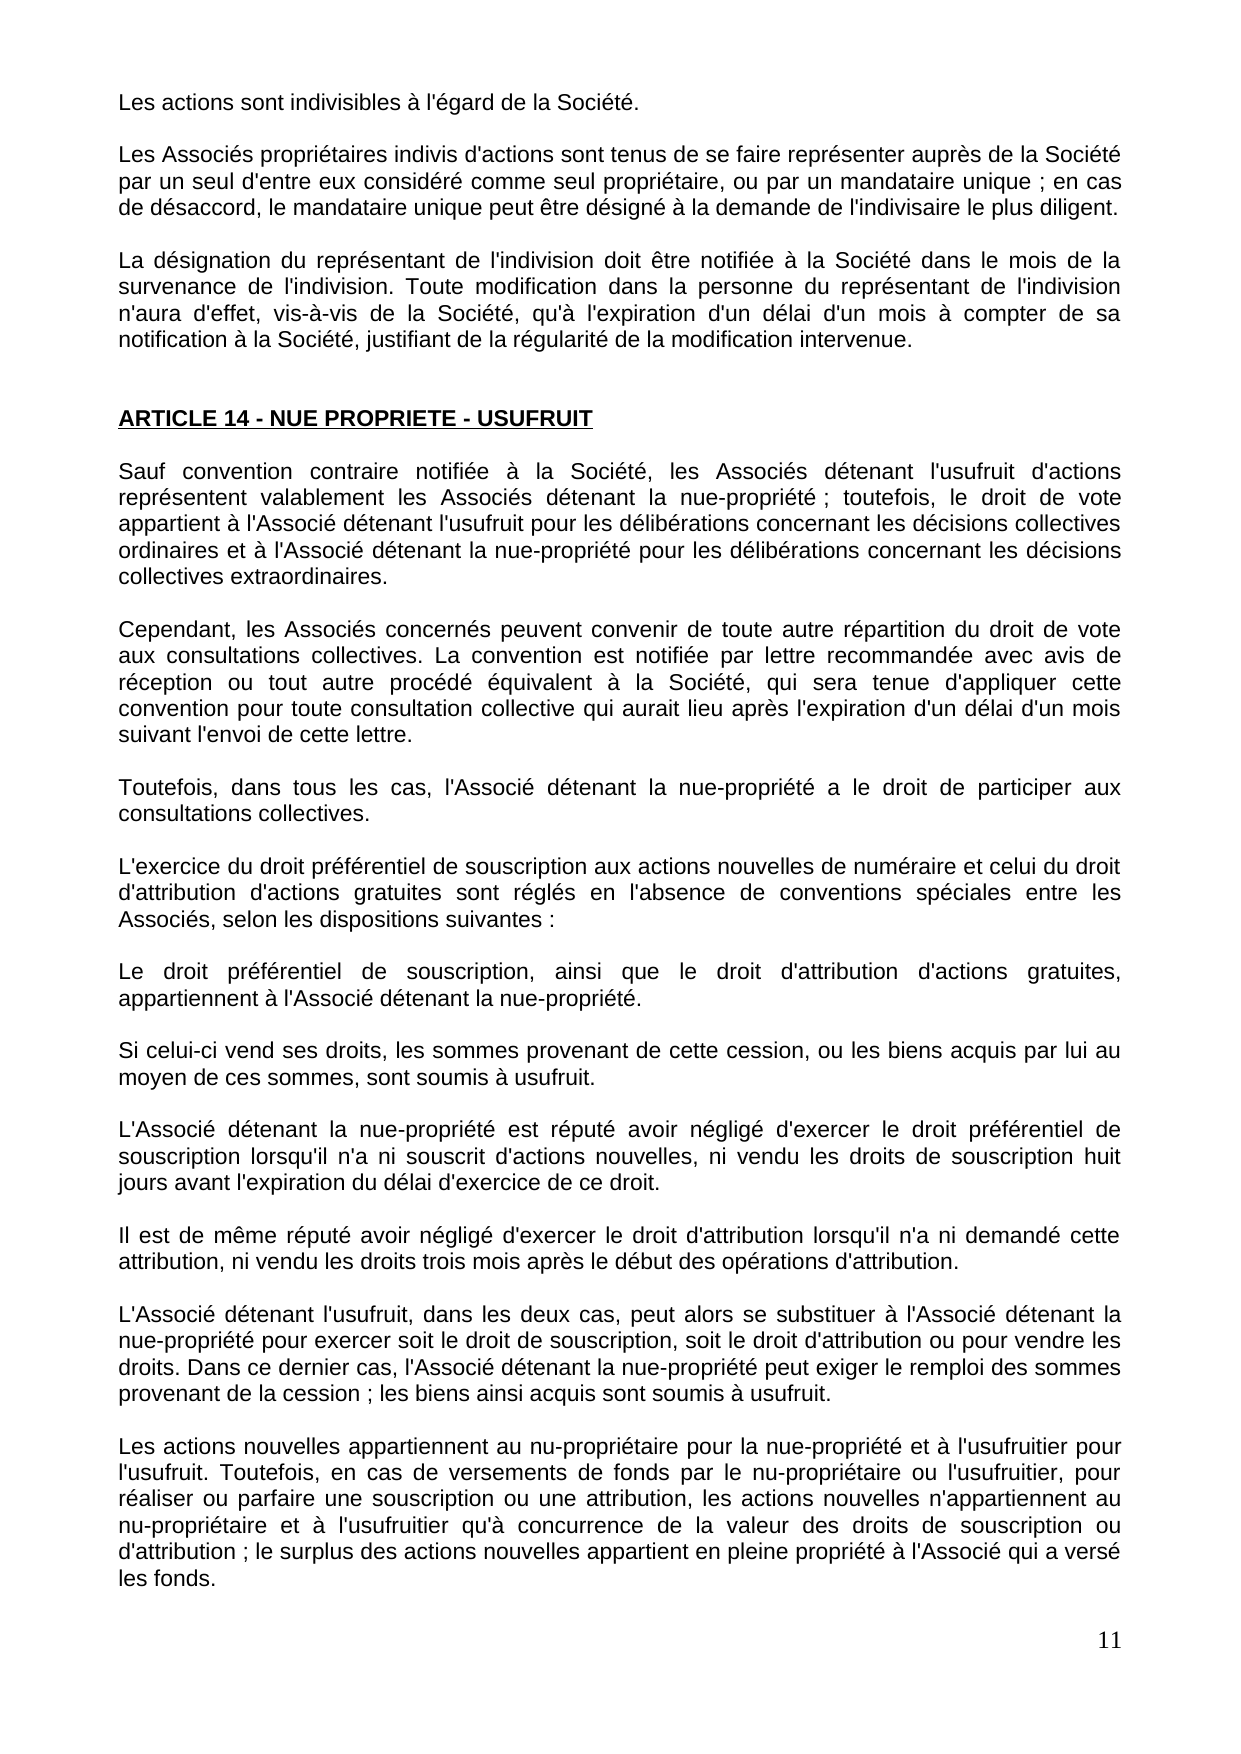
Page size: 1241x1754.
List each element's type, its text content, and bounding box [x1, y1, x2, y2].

text La désignation du représentant de l'indivision doit être notifiée à la Société dans le mois de la survenance de l'indivision. Toute modification dans la personne du représentant de l'indivision n'aura d'effet, vis-à-vis de la Société, qu'à l'expiration d'un délai d'un mois à compter de sa notification à la Société, justifiant de la régularité de la modification intervenue. [118, 247, 1122, 352]
text Les Associés propriétaires indivis d'actions sont tenus de se faire représenter auprès de la Société par un seul d'entre eux considéré comme seul propriétaire, ou par un mandataire unique ; en cas de désaccord, le mandataire unique peut être désigné à la demande de l'indivisaire le plus diligent. [118, 141, 1122, 220]
text Sauf convention contraire notifiée à la Société, les Associés détenant l'usufruit d'actions représentent valablement les Associés détenant la nue-propriété ; toutefois, le droit de vote appartient à l'Associé détenant l'usufruit pour les délibérations concernant les décisions collectives ordinaires et à l'Associé détenant la nue-propriété pour les délibérations concernant les décisions collectives extraordinaires. [118, 458, 1122, 589]
text Il est de même réputé avoir négligé d'exercer le droit d'attribution lorsqu'il n'a ni demandé cette attribution, ni vendu les droits trois mois après le début des opérations d'attribution. [118, 1222, 1122, 1274]
text Toutefois, dans tous les cas, l'Associé détenant la nue-propriété a le droit de participer aux consultations collectives. [118, 774, 1122, 827]
text Cependant, les Associés concernés peuvent convenir de toute autre répartition du droit de vote aux consultations collectives. La convention est notifiée par lettre recommandée avec avis de réception ou tout autre procédé équivalent à la Société, qui sera tenue d'appliquer cette convention pour toute consultation collective qui aurait lieu après l'expiration d'un délai d'un mois suivant l'envoi de cette lettre. [118, 616, 1122, 747]
text L'Associé détenant l'usufruit, dans les deux cas, peut alors se substituer à l'Associé détenant la nue-propriété pour exercer soit le droit de souscription, soit le droit d'attribution ou pour vendre les droits. Dans ce dernier cas, l'Associé détenant la nue-propriété peut exiger le remploi des sommes provenant de la cession ; les biens ainsi acquis sont soumis à usufruit. [118, 1301, 1122, 1406]
text L'exercice du droit préférentiel de souscription aux actions nouvelles de numéraire et celui du droit d'attribution d'actions gratuites sont réglés en l'absence de conventions spéciales entre les Associés, selon les dispositions suivantes : [118, 853, 1122, 932]
text Le droit préférentiel de souscription, ainsi que le droit d'attribution d'actions gratuites, appartiennent à l'Associé détenant la nue-propriété. [118, 958, 1122, 1011]
text Si celui-ci vend ses droits, les sommes provenant de cette cession, ou les biens acquis par lui au moyen de ces sommes, sont soumis à usufruit. [118, 1037, 1122, 1090]
text Les actions nouvelles appartiennent au nu-propriétaire pour la nue-propriété et à l'usufruitier pour l'usufruit. Toutefois, en cas de versements de fonds par le nu-propriétaire ou l'usufruitier, pour réaliser ou parfaire une souscription ou une attribution, les actions nouvelles n'appartiennent au nu-propriétaire et à l'usufruitier qu'à concurrence de la valeur des droits de souscription ou d'attribution ; le surplus des actions nouvelles appartient en pleine propriété à l'Associé qui a versé les fonds. [118, 1433, 1122, 1591]
text L'Associé détenant la nue-propriété est réputé avoir négligé d'exercer le droit préférentiel de souscription lorsqu'il n'a ni souscrit d'actions nouvelles, ni vendu les droits de souscription huit jours avant l'expiration du délai d'exercice de ce droit. [118, 1116, 1122, 1196]
text Les actions sont indivisibles à l'égard de la Société. [118, 89, 1122, 115]
text ARTICLE 14 - NUE PROPRIETE - USUFRUIT [118, 405, 1122, 431]
